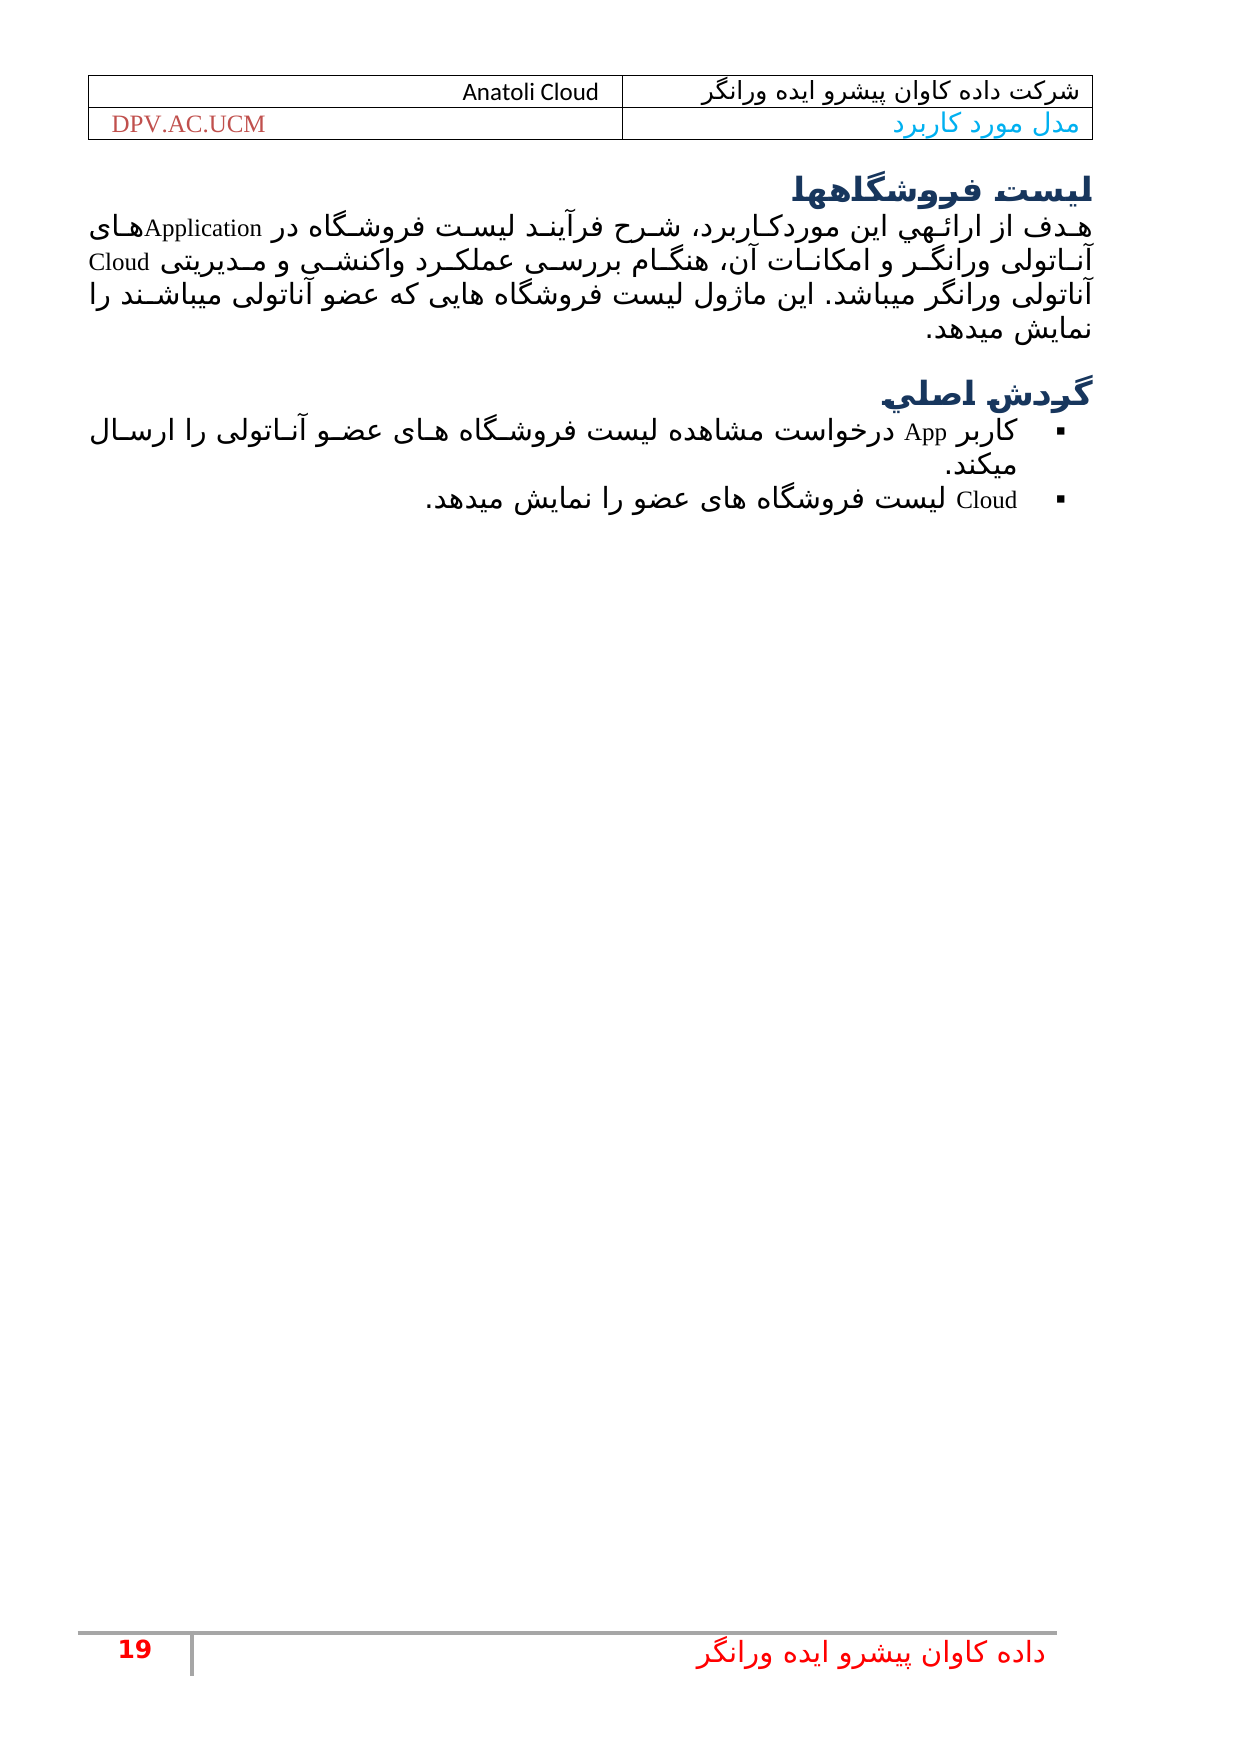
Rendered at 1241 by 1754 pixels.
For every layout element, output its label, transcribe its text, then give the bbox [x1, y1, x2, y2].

list کاربر App درخواست مشاهده لیست فروشگاه های عضو آناتولی را ارسال میکند. [89, 413, 1055, 481]
subtitle گردش اصلي [89, 374, 1092, 413]
text هدف از ارائهي اين موردكاربرد، شرح فرآيند لیست فروشگاه در Applicationهای آناتولی ورانگر و امكانات آن، هنگام بررسی عملکرد واکنشی و مدیریتی Cloud آناتولی ورانگر ميباشد. این ماژول لیست فروشگاه هایی که عضو آناتولی میباشند را نمایش میدهد. [89, 209, 1092, 345]
subtitle لیست فروشگاهها [89, 171, 1092, 209]
list Cloud لیست فروشگاه های عضو را نمایش میدهد. [89, 481, 1055, 515]
